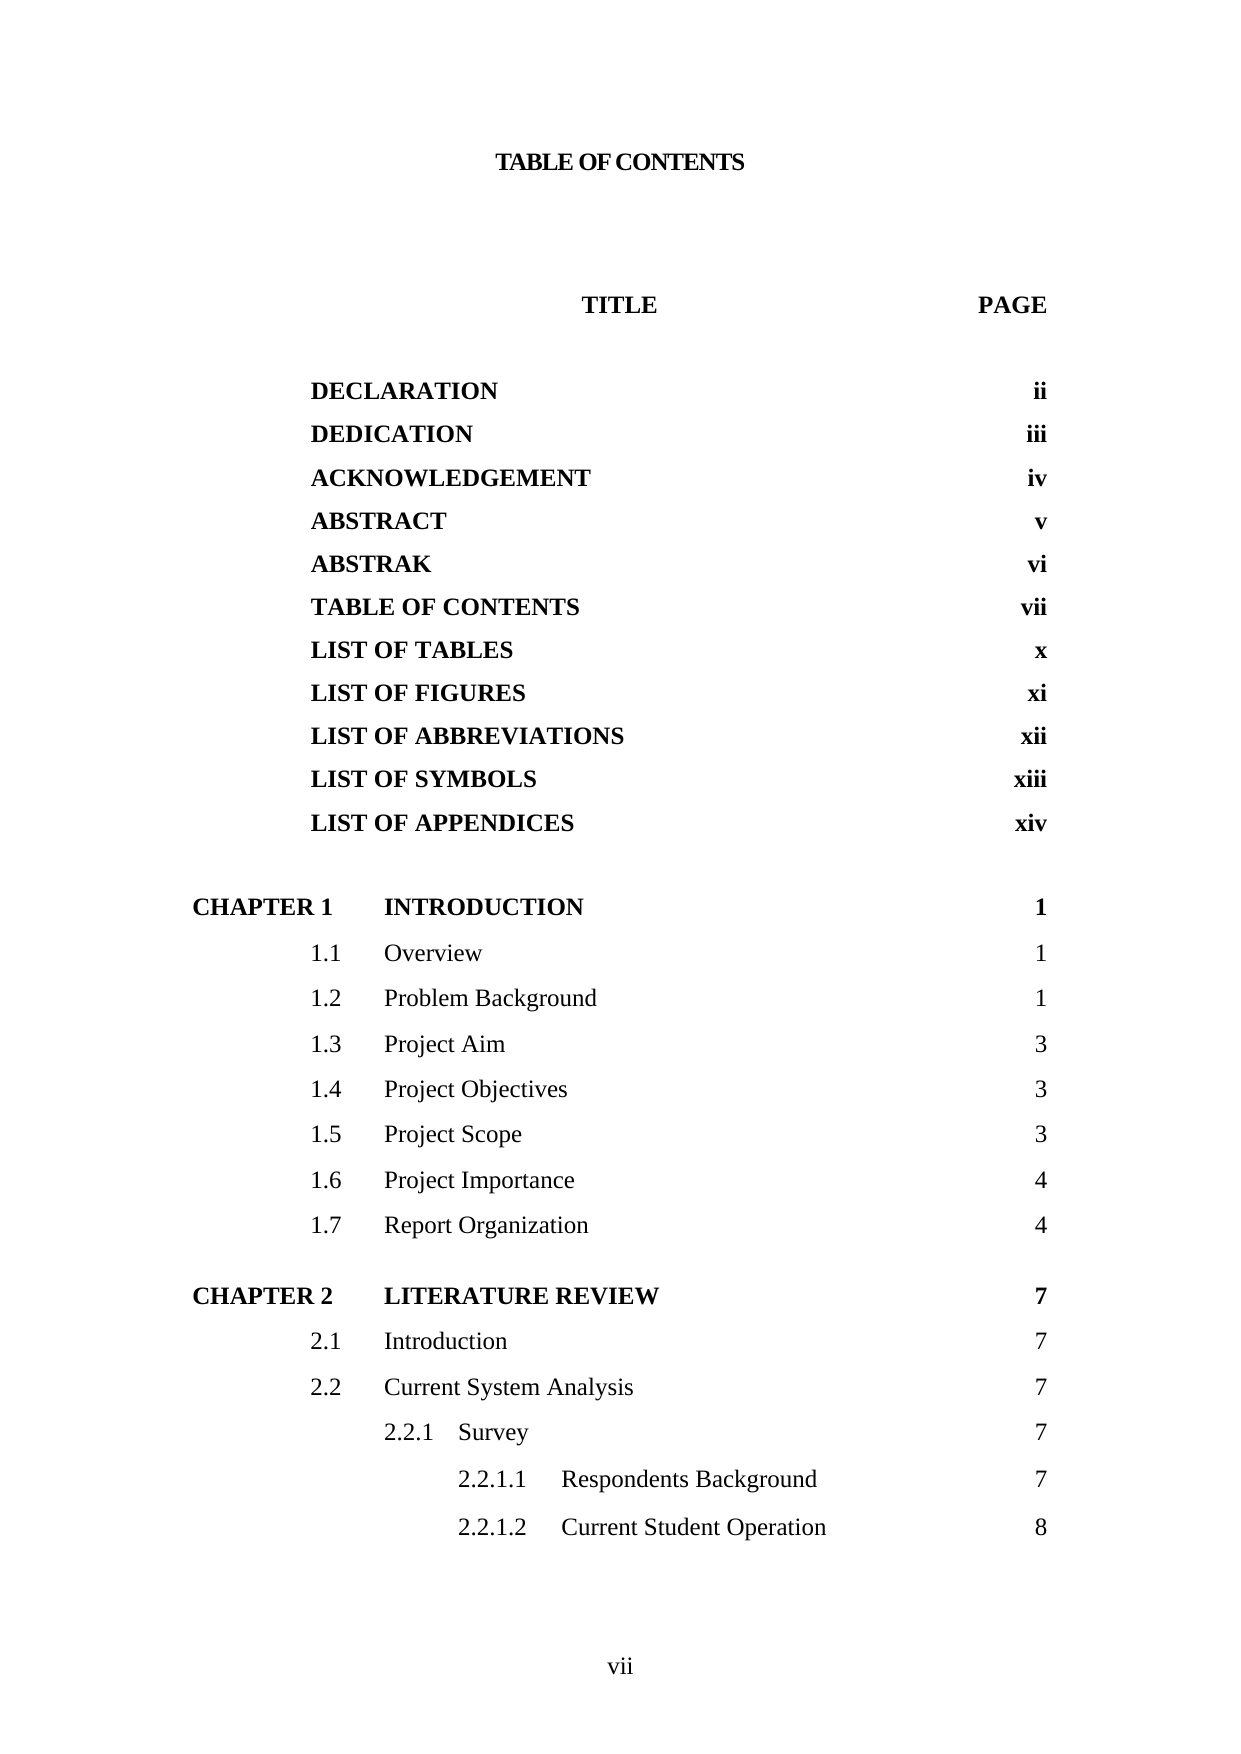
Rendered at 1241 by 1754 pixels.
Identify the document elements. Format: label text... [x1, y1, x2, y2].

text 2.2.1 Survey 7 [384, 1417, 930, 1446]
text ABSTRAK vi [311, 549, 1048, 578]
text TABLE OF CONTENTS vii [311, 592, 1048, 621]
text 1.3 Project Aim 3 [310, 1029, 930, 1057]
text ABSTRACT v [311, 506, 1048, 534]
text CHAPTER 2 LITERATURE REVIEW 7 [192, 1281, 930, 1309]
text 2.2.1.2 Current Student Operation 8 [458, 1512, 930, 1541]
text LIST OF FIGURES xi [311, 678, 1048, 707]
text 2.2.1.1 Respondents Background 7 [458, 1464, 930, 1493]
text LIST OF TABLES x [311, 635, 1048, 664]
text 1.4 Project Objectives 3 [310, 1074, 930, 1103]
text 2.1 Introduction 7 [310, 1326, 930, 1355]
text CHAPTER 1 INTRODUCTION 1 [192, 892, 930, 921]
text 1.7 Report Organization 4 [310, 1210, 930, 1239]
text LIST OF ABBREVIATIONS xii [311, 721, 1048, 750]
text 1.6 Project Importance 4 [310, 1165, 930, 1194]
text DECLARATION ii [311, 376, 1048, 405]
text 2.2 Current System Analysis 7 [310, 1372, 930, 1400]
text 1.2 Problem Background 1 [310, 983, 930, 1012]
text LIST OF SYMBOLS xiii [311, 764, 1048, 793]
text LIST OF APPENDICES xiv [311, 808, 1048, 836]
text 1.1 Overview 1 [310, 938, 930, 967]
text 1.5 Project Scope 3 [310, 1119, 930, 1148]
text ACKNOWLEDGEMENT iv [311, 463, 1048, 491]
text DEDICATION iii [311, 419, 1048, 448]
